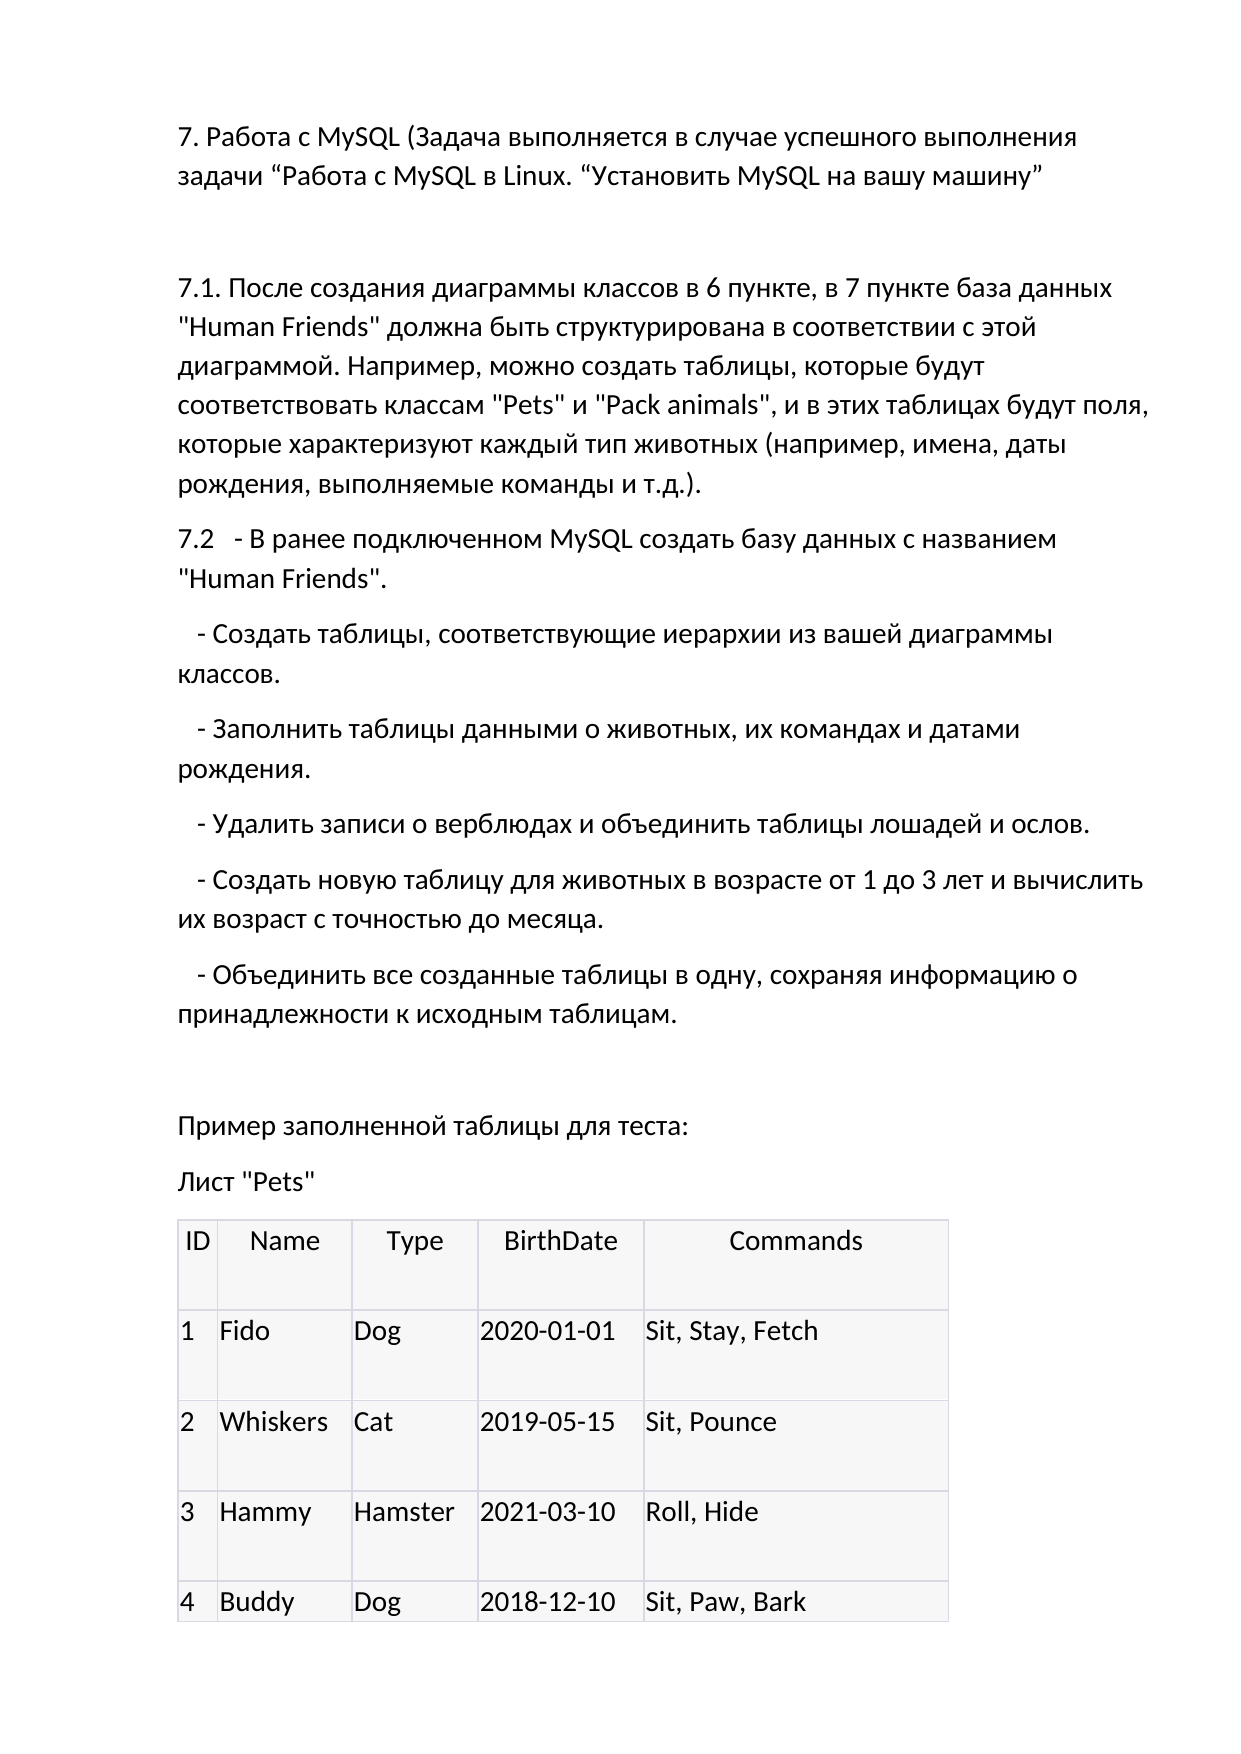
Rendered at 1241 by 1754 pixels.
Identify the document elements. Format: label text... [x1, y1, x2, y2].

table_cell 1 [179, 1311, 217, 1399]
table_cell 2 [179, 1401, 217, 1490]
text 7.1. После создания диаграммы классов в 6 пункте, в 7 пункте база данных "Human Friends" должна быть структурирована в соответствии с этой диаграммой. Например, можно создать таблицы, которые будут соответствовать классам "Pets" и "Pack animals", и в этих таблицах будут поля, которые характеризуют каждый тип животных (например, имена, даты рождения, выполняемые команды и т.д.). [177, 269, 1152, 500]
table_cell 2020-01-01 [479, 1311, 643, 1399]
table_header BirthDate [479, 1221, 643, 1309]
table_cell Dog [353, 1311, 477, 1399]
table_cell Roll, Hide [645, 1492, 948, 1580]
text - Создать таблицы, соответствующие иерархии из вашей диаграммы классов. [177, 616, 1152, 690]
table_cell Cat [353, 1401, 477, 1490]
table_cell Buddy [218, 1582, 351, 1621]
table_cell 3 [179, 1492, 217, 1580]
text 7. Работа с MySQL (Задача выполняется в случае успешного выполнения задачи “Работа с MySQL в Linux. “Установить MySQL на вашу машину” [177, 118, 1152, 193]
table_header ID [179, 1221, 217, 1309]
text 7.2 - В ранее подключенном MySQL создать базу данных с названием "Human Friends". [177, 521, 1152, 595]
table_cell 2019-05-15 [479, 1401, 643, 1490]
text - Объединить все созданные таблицы в одну, сохраняя информацию о принадлежности к исходным таблицам. [177, 956, 1152, 1031]
table_cell Sit, Pounce [645, 1401, 948, 1490]
table_cell 2021-03-10 [479, 1492, 643, 1580]
table_cell 2018-12-10 [479, 1582, 643, 1621]
text - Удалить записи о верблюдах и объединить таблицы лошадей и ослов. [177, 806, 1152, 841]
table_cell Hamster [353, 1492, 477, 1580]
table_header Type [353, 1221, 477, 1309]
table_cell Sit, Stay, Fetch [645, 1311, 948, 1399]
table_cell Fido [218, 1311, 351, 1399]
table_header Name [218, 1221, 351, 1309]
table_header Commands [645, 1221, 948, 1309]
text - Заполнить таблицы данными о животных, их командах и датами рождения. [177, 711, 1152, 785]
table_cell 4 [179, 1582, 217, 1621]
table_cell Whiskers [218, 1401, 351, 1490]
text - Создать новую таблицу для животных в возрасте от 1 до 3 лет и вычислить их возраст с точностью до месяца. [177, 861, 1152, 936]
text Пример заполненной таблицы для теста: [177, 1107, 1152, 1143]
table_cell Dog [353, 1582, 477, 1621]
table_cell Sit, Paw, Bark [645, 1582, 948, 1621]
table_cell Hammy [218, 1492, 351, 1580]
text Лист "Pets" [177, 1163, 1152, 1199]
